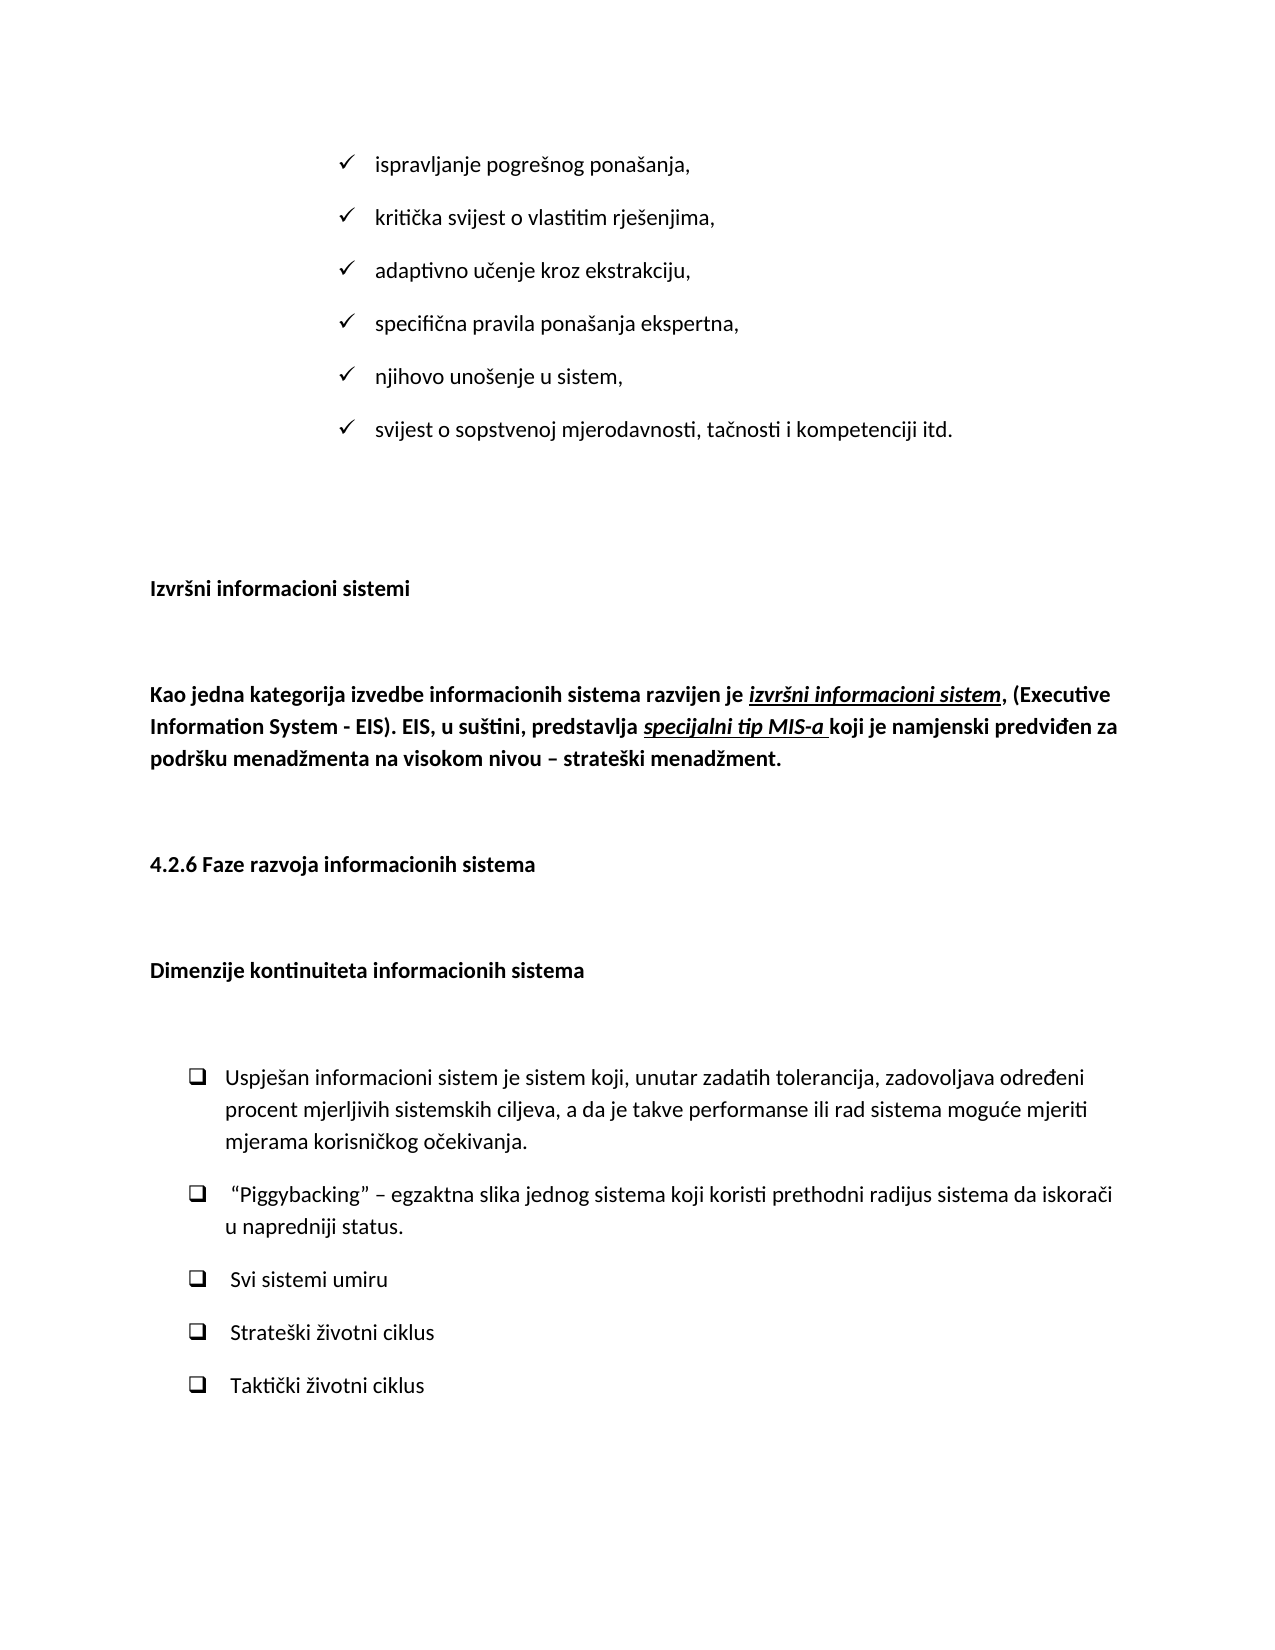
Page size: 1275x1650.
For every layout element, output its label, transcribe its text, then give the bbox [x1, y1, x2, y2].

list svijest o sopstvenoj mjerodavnosti, tačnosti i kompetenciji itd. [337, 415, 1125, 443]
list kritička svijest o vlastitim rješenjima, [337, 203, 1125, 231]
list specifična pravila ponašanja ekspertna, [337, 309, 1125, 337]
text 4.2.6 Faze razvoja informacionih sistema [150, 851, 1125, 879]
list “Piggybacking” – egzaktna slika jednog sistema koji koristi prethodni radijus sistema da iskorači u napredniji status. [187, 1180, 1125, 1240]
list Taktički životni ciklus [187, 1371, 1125, 1399]
text Izvršni informacioni sistemi [150, 574, 1125, 602]
list Uspješan informacioni sistem je sistem koji, unutar zadatih tolerancija, zadovoljava određeni procent mjerljivih sistemskih ciljeva, a da je takve performanse ili rad sistema moguće mjeriti mjerama korisničkog očekivanja. [187, 1063, 1125, 1155]
text Dimenzije kontinuiteta informacionih sistema [150, 957, 1125, 985]
list adaptivno učenje kroz ekstrakciju, [337, 256, 1125, 284]
list ispravljanje pogrešnog ponašanja, [337, 150, 1125, 178]
list Strateški životni ciklus [187, 1318, 1125, 1346]
list Svi sistemi umiru [187, 1265, 1125, 1293]
text Kao jedna kategorija izvedbe informacionih sistema razvijen je izvršni informacioni sistem, (Executive Information System - EIS). EIS, u suštini, predstavlja specijalni tip MIS-a koji je namjenski predviđen za podršku menadžmenta na visokom nivou – strateški menadžment. [150, 680, 1125, 773]
list njihovo unošenje u sistem, [337, 362, 1125, 390]
